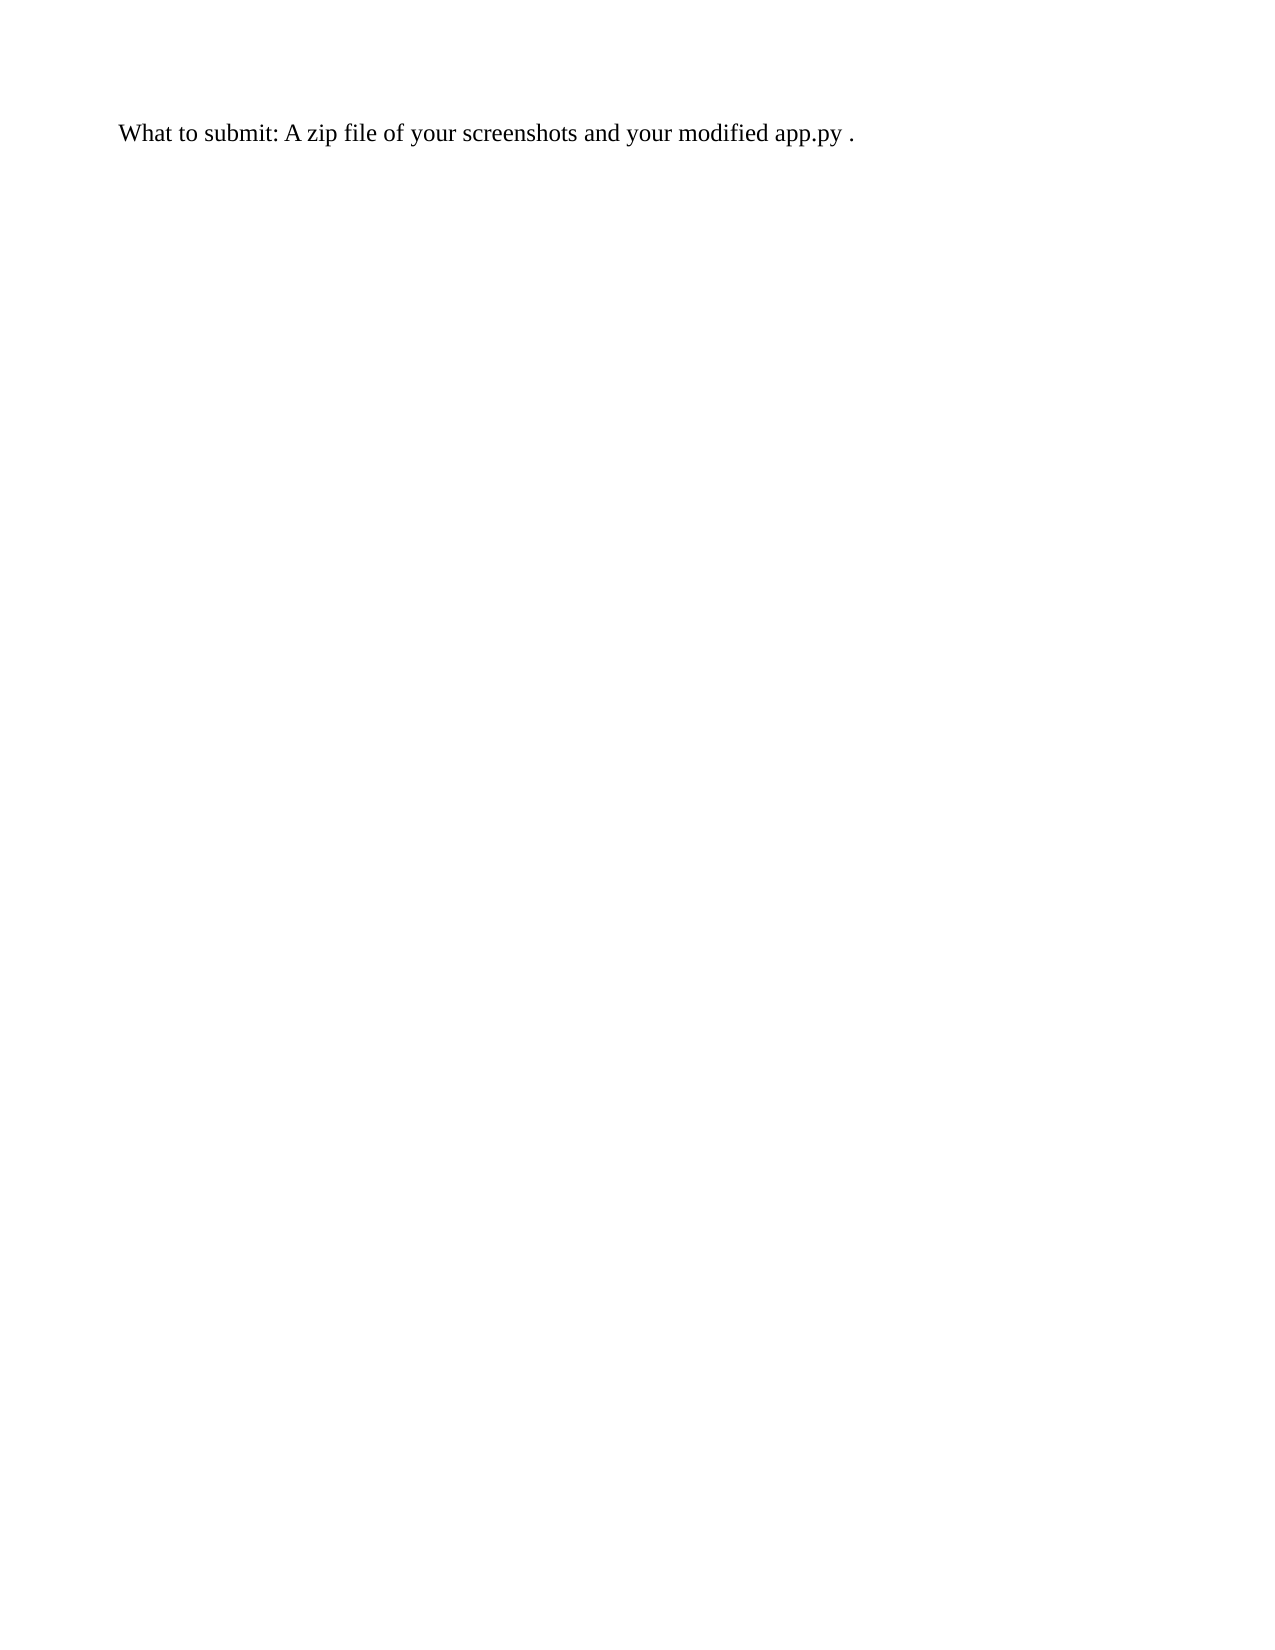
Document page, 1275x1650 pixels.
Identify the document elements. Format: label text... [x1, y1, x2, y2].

text What to submit: A zip file of your screenshots and your modified app.py . [118, 118, 1157, 147]
